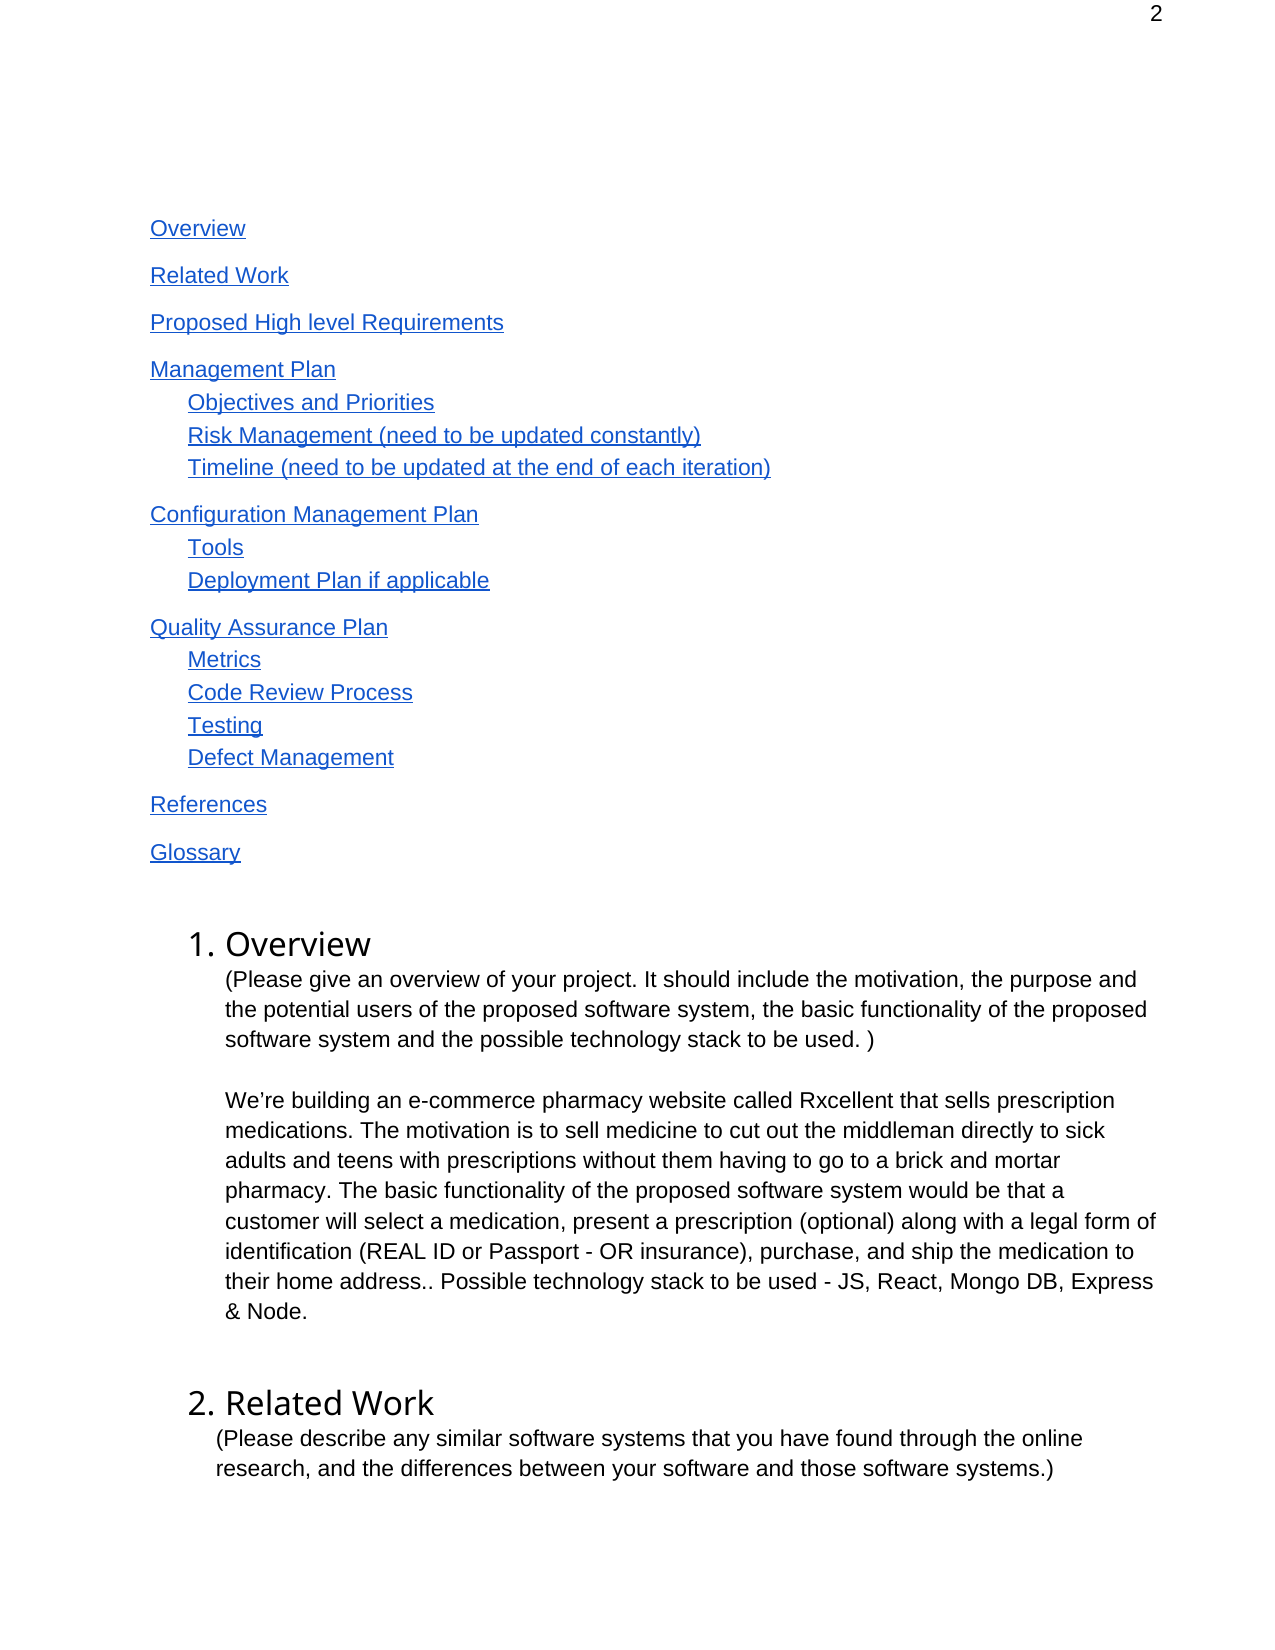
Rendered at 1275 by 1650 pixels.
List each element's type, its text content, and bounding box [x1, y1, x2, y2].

text We’re building an e-commerce pharmacy website called Rxcellent that sells prescription medications. The motivation is to sell medicine to cut out the middleman directly to sick adults and teens with prescriptions without them having to go to a brick and mortar pharmacy. The basic functionality of the proposed software system would be that a customer will select a medication, present a prescription (optional) along with a legal form of identification (REAL ID or Passport - OR insurance), purchase, and ship the medication to their home address.. Possible technology stack to be used - JS, React, Mongo DB, Express & Node. [225, 1087, 1162, 1324]
subtitle Overview [187, 921, 1162, 966]
text (Please describe any similar software systems that you have found through the online research, and the differences between your software and those software systems.) [216, 1425, 1162, 1481]
text (Please give an overview of your project. It should include the motivation, the purpose and the potential users of the proposed software system, the basic functionality of the proposed software system and the possible technology stack to be used. ) [225, 966, 1162, 1053]
subtitle Related Work [187, 1379, 1162, 1425]
